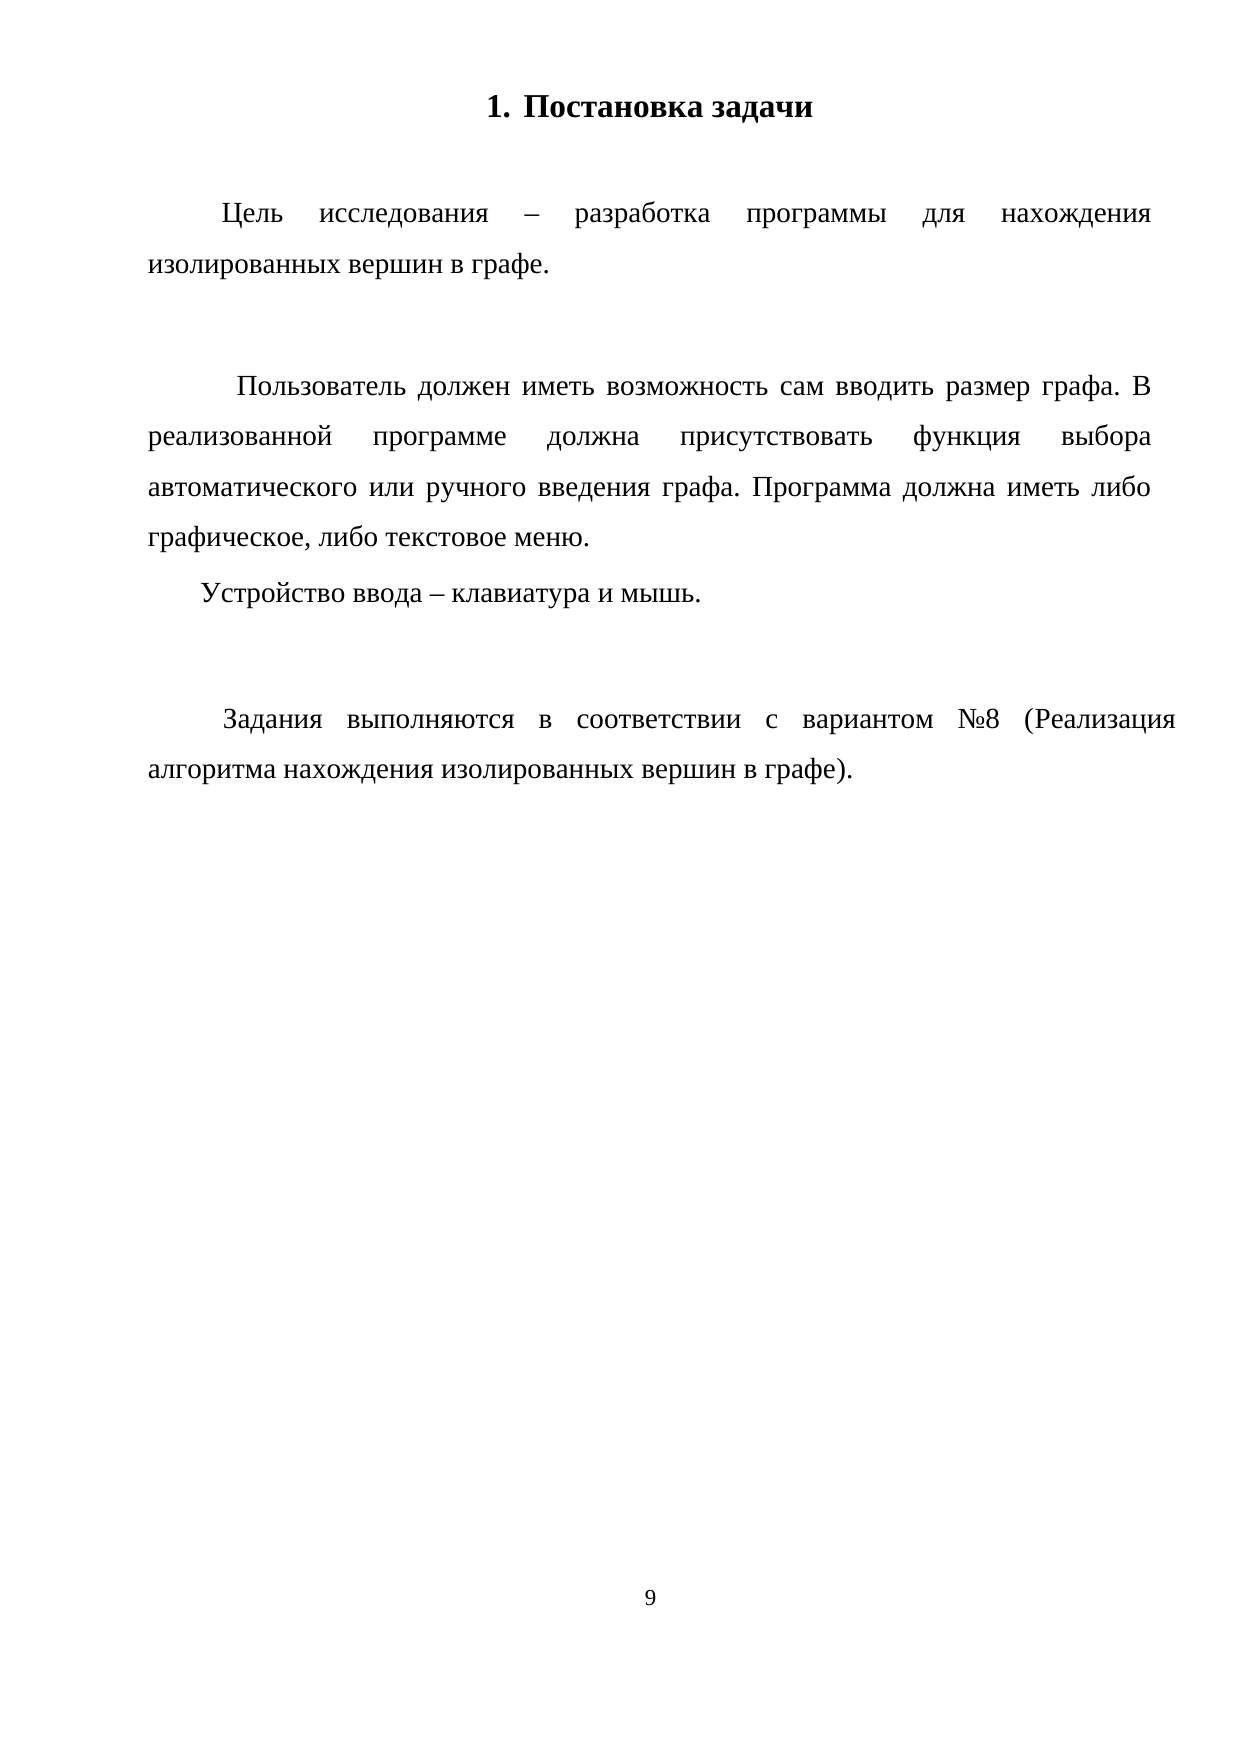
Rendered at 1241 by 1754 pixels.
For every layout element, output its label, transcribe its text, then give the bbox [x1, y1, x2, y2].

text Задания выполняются в соответствии с вариантом №8 (Реализация алгоритма нахождения изолированных вершин в графе). [148, 701, 1176, 785]
text Устройство ввода – клавиатура и мышь. [148, 576, 1176, 609]
text Цель исследования – разработка программы для нахождения изолированных вершин в графе. [148, 195, 1152, 279]
subtitle Постановка задачи [183, 87, 1116, 125]
text Пользователь должен иметь возможность сам вводить размер графа. В реализованной программе должна присутствовать функция выбора автоматического или ручного введения графа. Программа должна иметь либо графическое, либо текстовое меню. [148, 368, 1152, 553]
